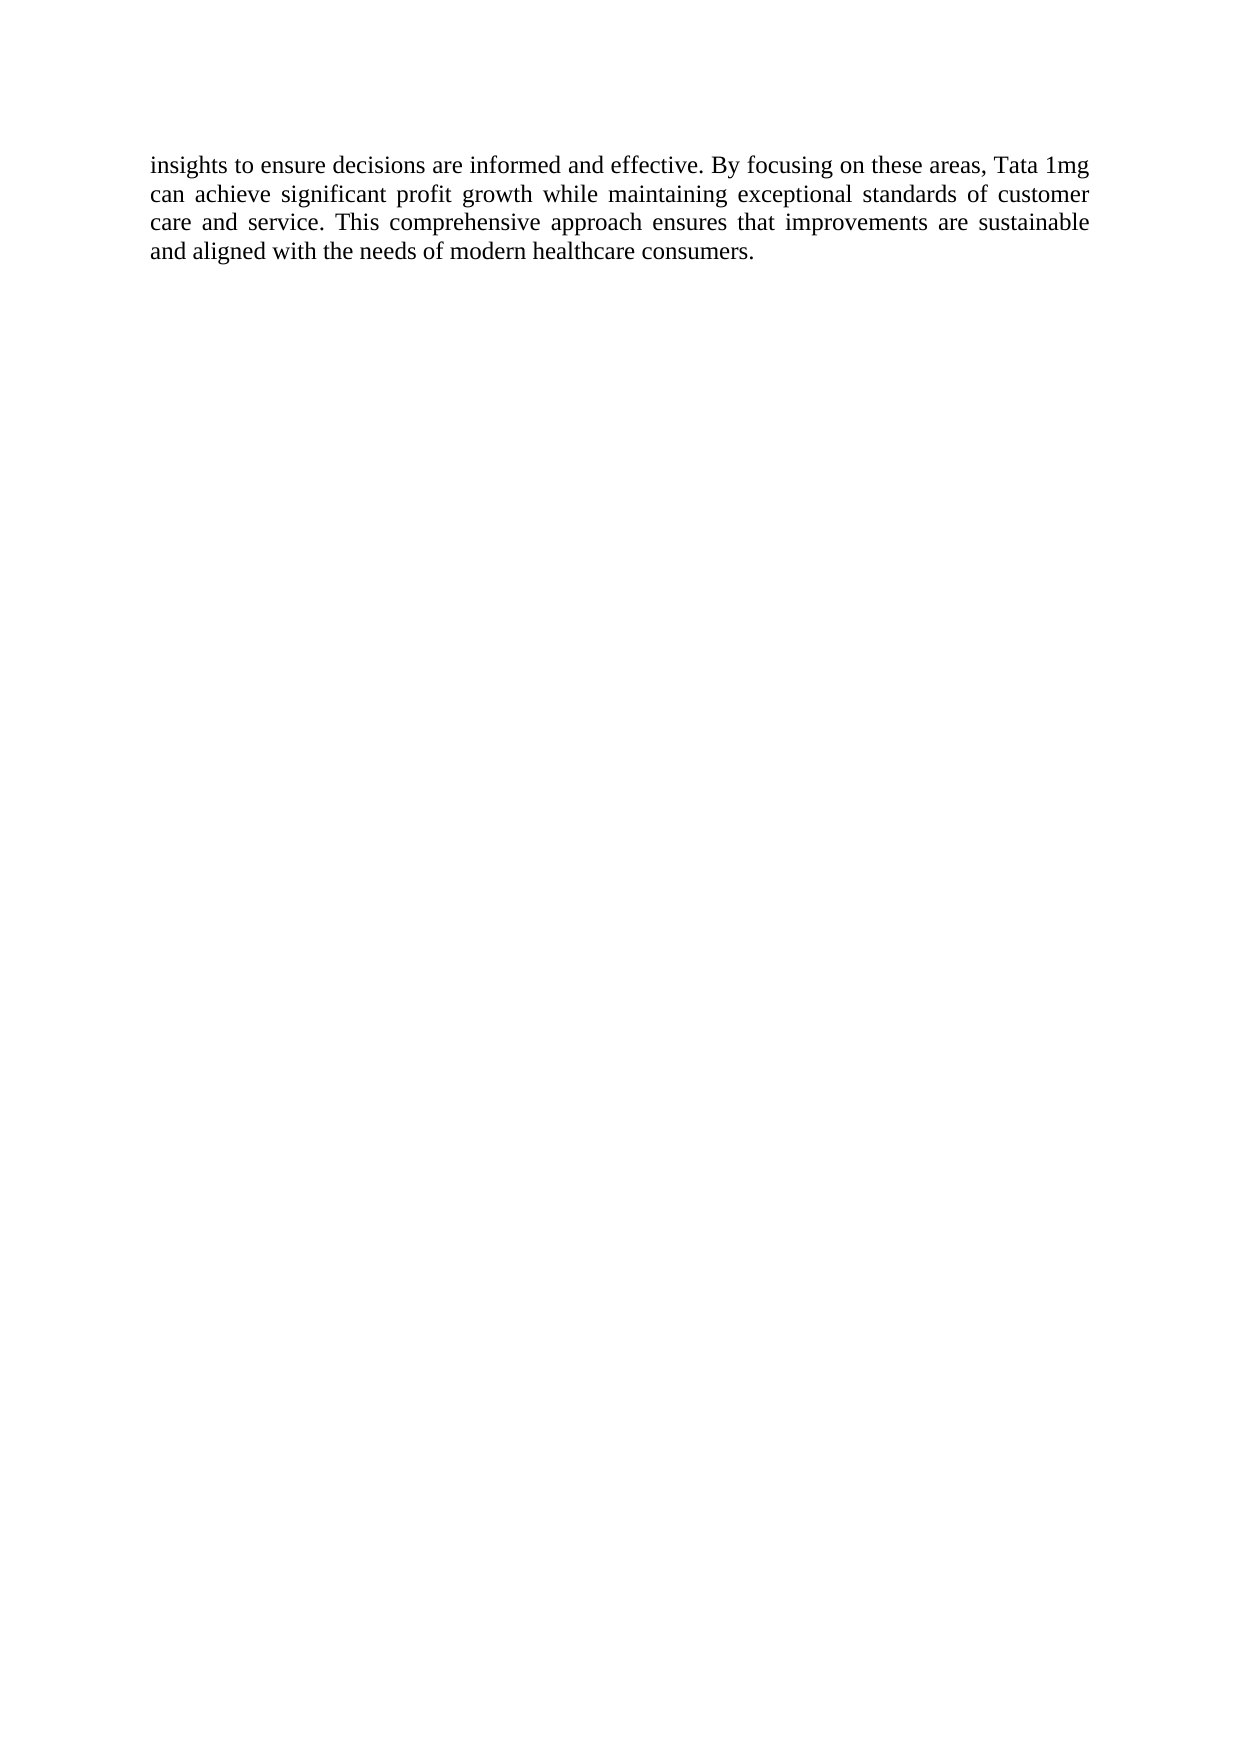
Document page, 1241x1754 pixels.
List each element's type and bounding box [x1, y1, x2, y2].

text [150, 150, 1090, 265]
